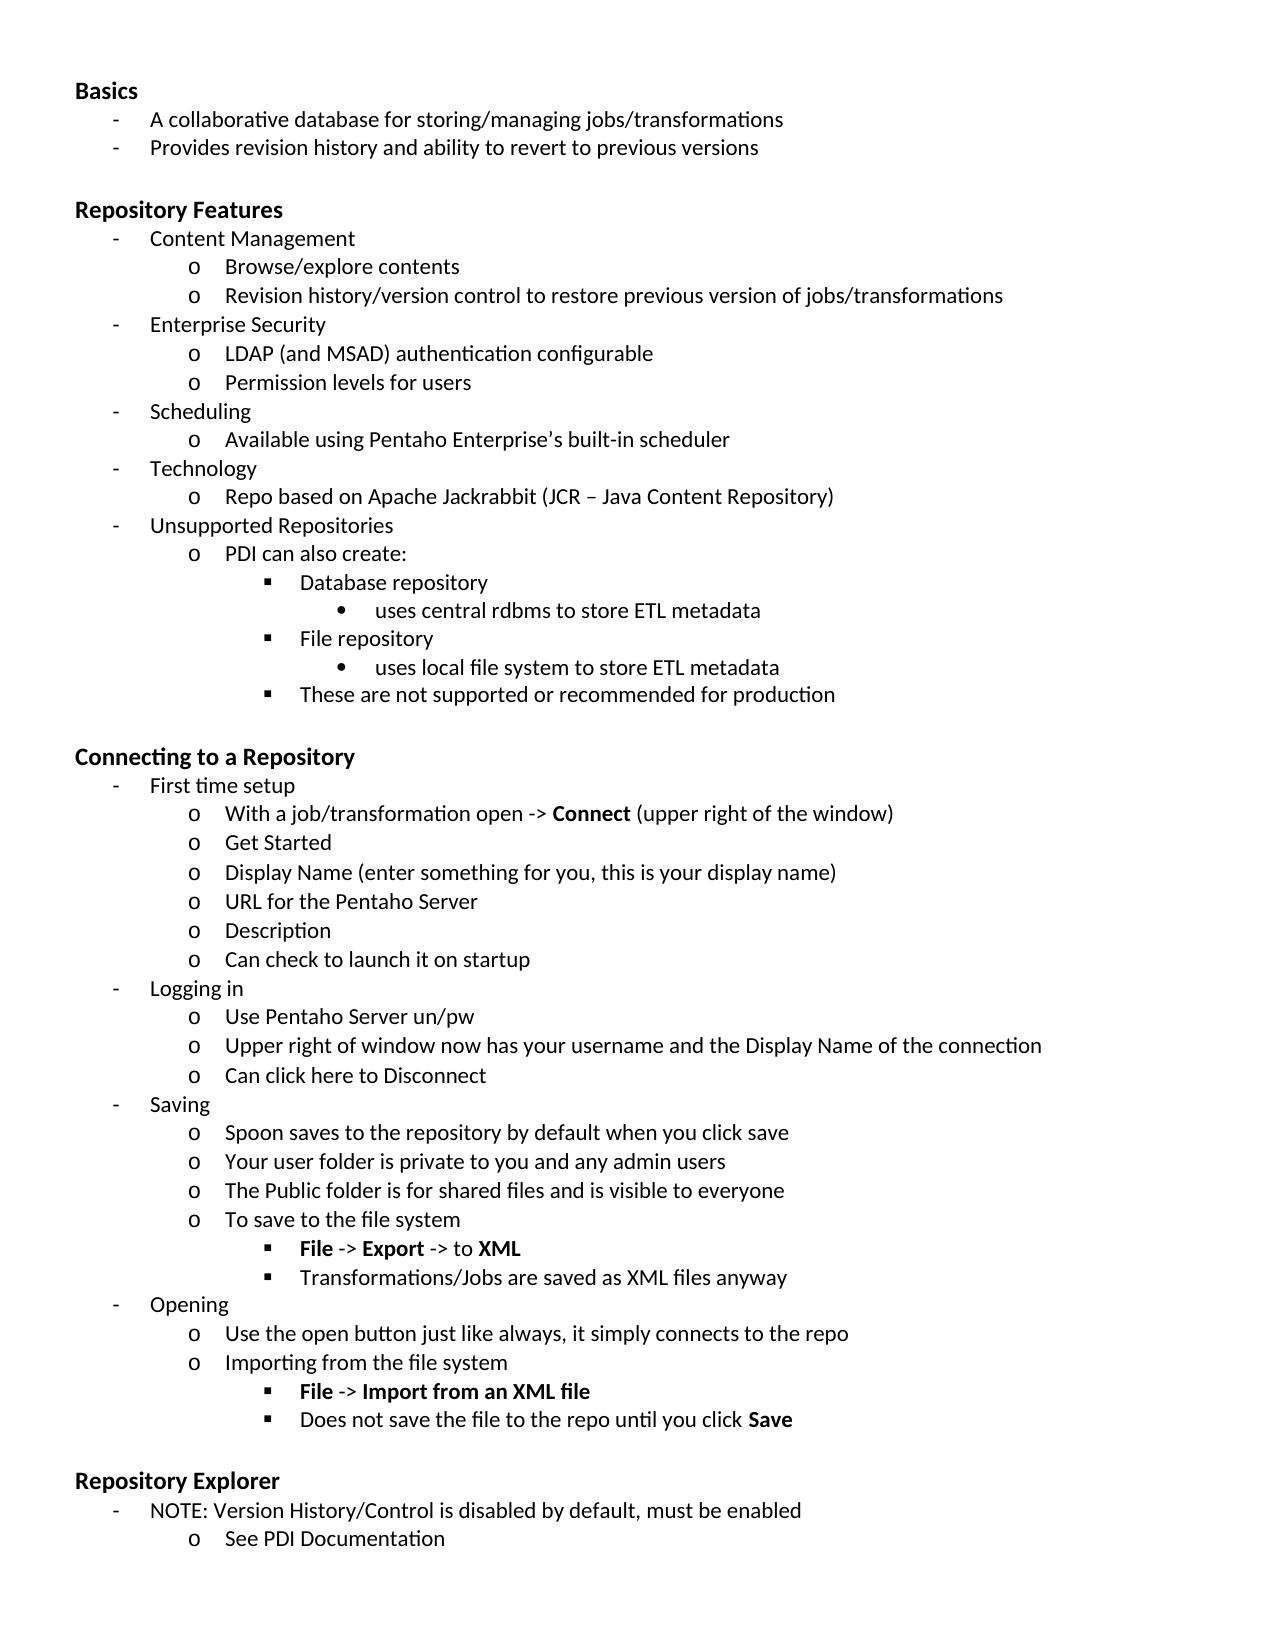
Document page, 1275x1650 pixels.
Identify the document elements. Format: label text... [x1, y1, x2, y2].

list Technology [112, 454, 1200, 482]
list File -> Export -> to XML [262, 1234, 1200, 1263]
list File repository [262, 624, 1200, 653]
list The Public folder is for shared files and is visible to everyone [187, 1176, 1200, 1205]
list Saving [112, 1090, 1200, 1118]
list Scheduling [112, 397, 1200, 425]
list LDAP (and MSAD) authentication configurable [187, 339, 1200, 368]
list Upper right of window now has your username and the Display Name of the connection [187, 1032, 1200, 1061]
list Description [187, 916, 1200, 945]
list Content Management [112, 224, 1200, 252]
list Browse/explore contents [187, 252, 1200, 281]
list Can check to launch it on startup [187, 945, 1200, 974]
subtitle Repository Features [75, 194, 1200, 224]
list Unsupported Repositories [112, 511, 1200, 539]
list uses central rdbms to store ETL metadata [337, 597, 1200, 624]
list See PDI Documentation [187, 1524, 1200, 1553]
list Permission levels for users [187, 368, 1200, 397]
list These are not supported or recommended for production [262, 681, 1200, 709]
list Database repository [262, 568, 1200, 597]
list Opening [112, 1291, 1200, 1319]
list A collaborative database for storing/managing jobs/transformations [112, 106, 1200, 133]
list Revision history/version control to restore previous version of jobs/transformations [187, 281, 1200, 311]
list uses local file system to store ETL metadata [337, 653, 1200, 681]
list Importing from the file system [187, 1348, 1200, 1377]
list Transformations/Jobs are saved as XML files anyway [262, 1263, 1200, 1291]
subtitle Repository Explorer [75, 1465, 1200, 1496]
list With a job/transformation open -> Connect (upper right of the window) [187, 799, 1200, 828]
list First time setup [112, 771, 1200, 799]
subtitle Connecting to a Repository [75, 741, 1200, 771]
list Provides revision history and ability to revert to previous versions [112, 133, 1200, 162]
list NOTE: Version History/Control is disabled by default, must be enabled [112, 1496, 1200, 1524]
list Use Pentaho Server un/pw [187, 1002, 1200, 1032]
list Use the open button just like always, it simply connects to the repo [187, 1319, 1200, 1348]
list PDI can also create: [187, 539, 1200, 568]
list Get Started [187, 828, 1200, 858]
list File -> Import from an XML file [262, 1377, 1200, 1405]
list Available using Pentaho Enterprise’s built-in scheduler [187, 425, 1200, 454]
list Enterprise Security [112, 311, 1200, 339]
list To save to the file system [187, 1205, 1200, 1234]
list Spoon saves to the repository by default when you click save [187, 1118, 1200, 1147]
list Can click here to Disconnect [187, 1061, 1200, 1090]
list Logging in [112, 974, 1200, 1002]
list URL for the Pentaho Server [187, 887, 1200, 916]
list Your user folder is private to you and any admin users [187, 1147, 1200, 1176]
list Display Name (enter something for you, this is your display name) [187, 858, 1200, 887]
list Does not save the file to the repo until you click Save [262, 1405, 1200, 1433]
list Repo based on Apache Jackrabbit (JCR – Java Content Repository) [187, 482, 1200, 511]
subtitle Basics [75, 75, 1200, 106]
